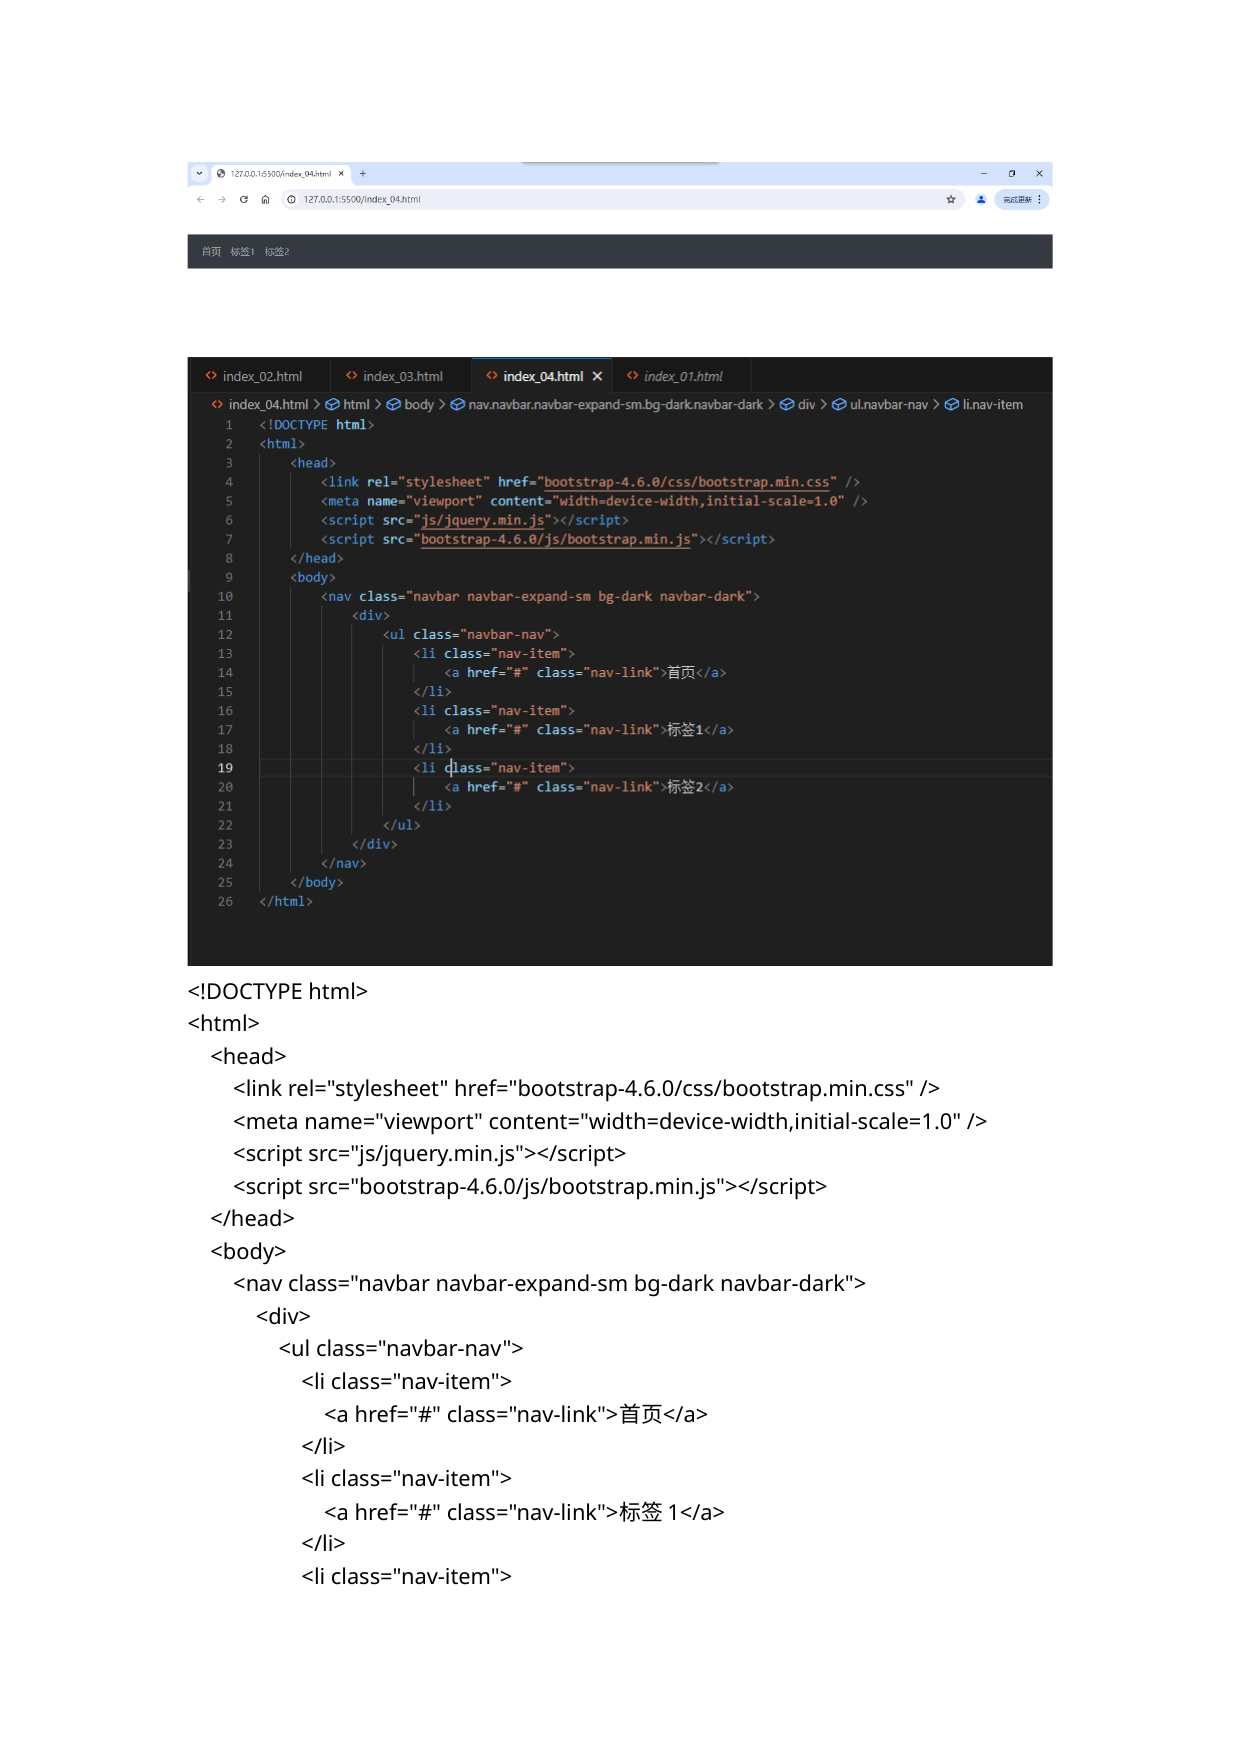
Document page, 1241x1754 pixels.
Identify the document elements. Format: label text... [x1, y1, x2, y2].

text <meta name="viewport" content="width=device-width,initial-scale=1.0" /> [187, 1104, 1053, 1137]
text </li> [187, 1429, 1053, 1462]
text <script src="bootstrap-4.6.0/js/bootstrap.min.js"></script> [187, 1169, 1053, 1202]
text <script src="js/jquery.min.js"></script> [187, 1137, 1053, 1169]
text <a href="#" class="nav-link">首页</a> [187, 1397, 1053, 1429]
text <ul class="navbar-nav"> [187, 1332, 1053, 1364]
text <!DOCTYPE html> [187, 974, 1053, 1007]
text </li> [187, 1527, 1053, 1559]
picture [187, 162, 1053, 348]
text <li class="nav-item"> [187, 1364, 1053, 1397]
text <a href="#" class="nav-link">标签1</a> [187, 1494, 1053, 1527]
text <li class="nav-item"> [187, 1462, 1053, 1494]
picture [187, 357, 1053, 966]
text <nav class="navbar navbar-expand-sm bg-dark navbar-dark"> [187, 1267, 1053, 1299]
text <html> [187, 1007, 1053, 1039]
text </head> [187, 1202, 1053, 1234]
text <link rel="stylesheet" href="bootstrap-4.6.0/css/bootstrap.min.css" /> [187, 1072, 1053, 1104]
text <head> [187, 1039, 1053, 1072]
text <li class="nav-item"> [187, 1559, 1053, 1592]
text <div> [187, 1299, 1053, 1332]
text <body> [187, 1234, 1053, 1267]
